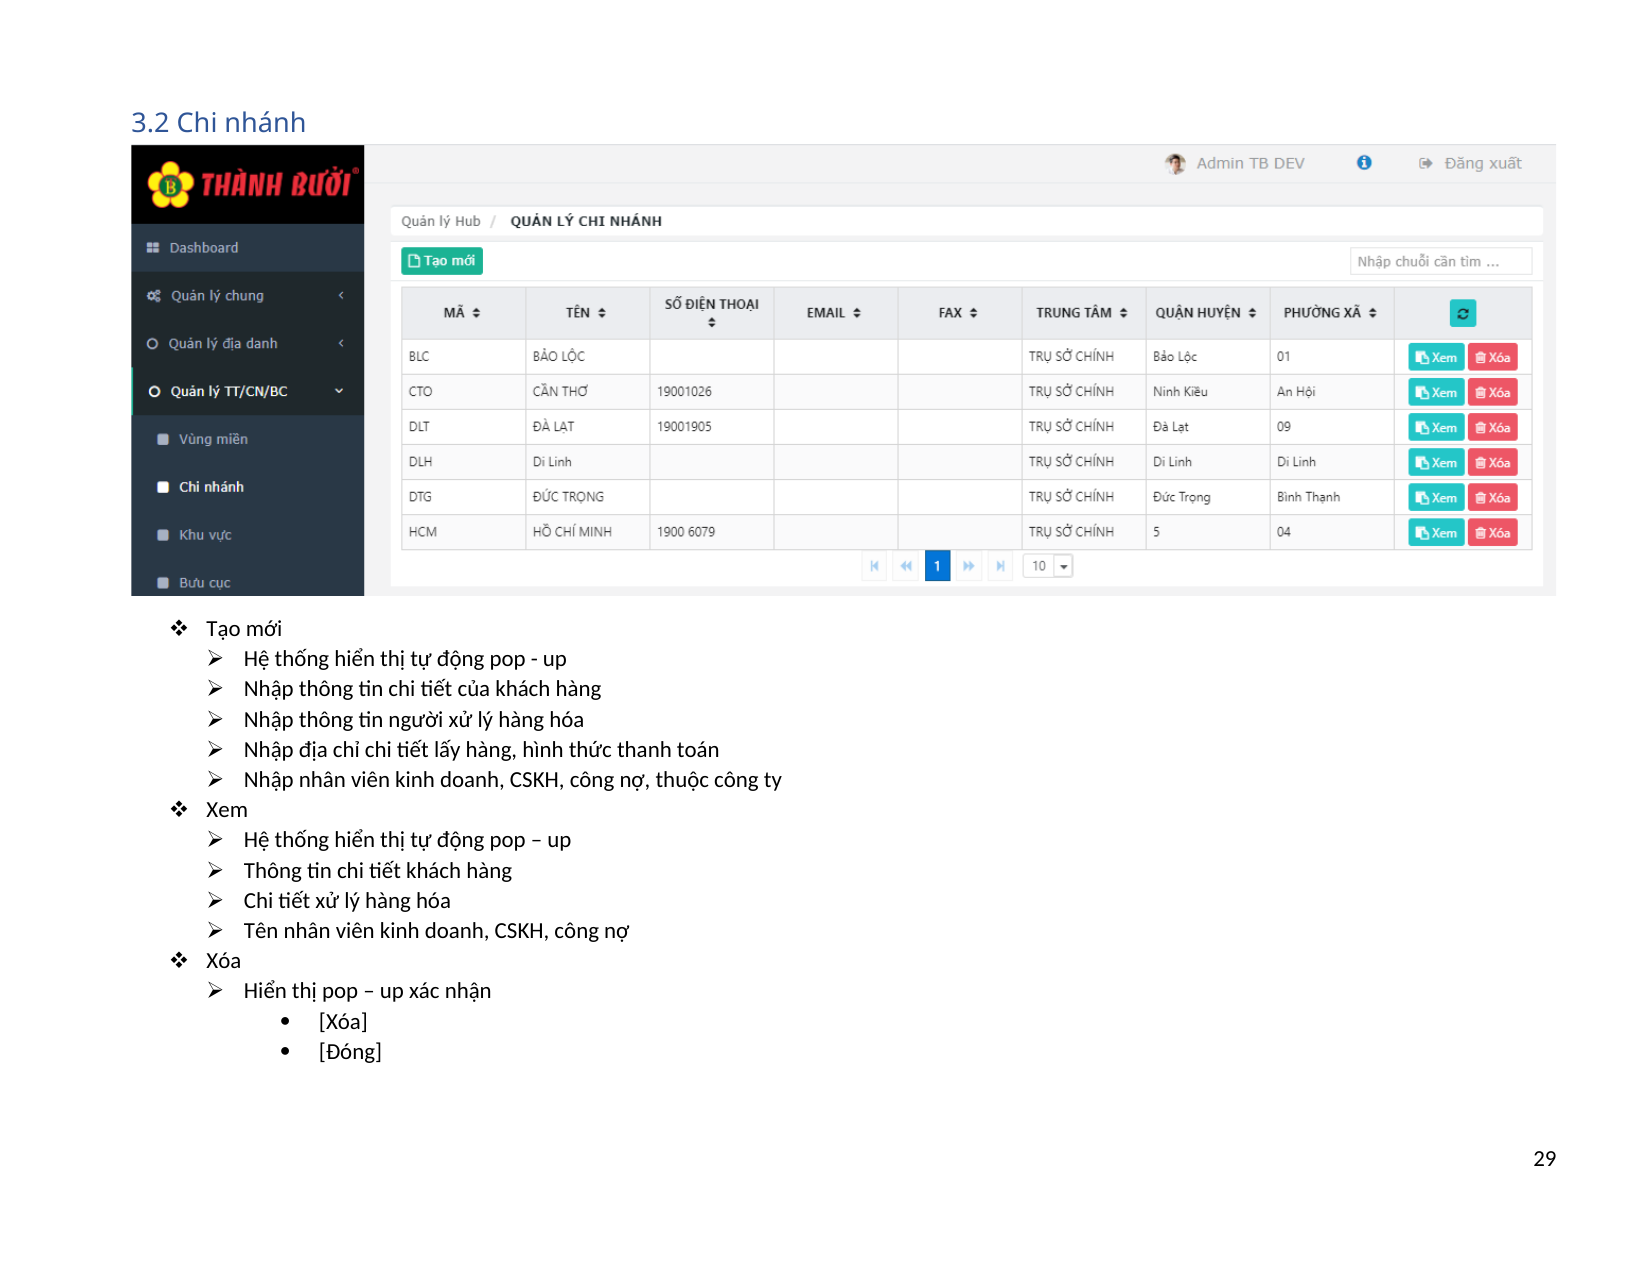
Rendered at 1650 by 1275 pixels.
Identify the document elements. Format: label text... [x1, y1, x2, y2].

list Nhập địa chỉ chi tiết lấy hàng, hình thức thanh toán [206, 735, 1556, 763]
list Chi tiết xử lý hàng hóa [206, 886, 1556, 914]
list [Đóng] [281, 1037, 1556, 1065]
subtitle 3.2 Chi nhánh [131, 103, 1556, 140]
list Hiển thị pop – up xác nhận [206, 977, 1556, 1005]
list [Xóa] [281, 1007, 1556, 1035]
list Xem [169, 795, 1556, 823]
list Nhập nhân viên kinh doanh, CSKH, công nợ, thuộc công ty [206, 765, 1556, 793]
list Nhập thông tin chi tiết của khách hàng [206, 674, 1556, 703]
list Hệ thống hiển thị tự động pop - up [206, 644, 1556, 672]
list Nhập thông tin người xử lý hàng hóa [206, 705, 1556, 733]
list Thông tin chi tiết khách hàng [206, 856, 1556, 884]
picture [131, 142, 1557, 596]
list Hệ thống hiển thị tự động pop – up [206, 826, 1556, 854]
list Xóa [169, 946, 1556, 974]
list Tạo mới [169, 614, 1556, 642]
list Tên nhân viên kinh doanh, CSKH, công nợ [206, 916, 1556, 944]
